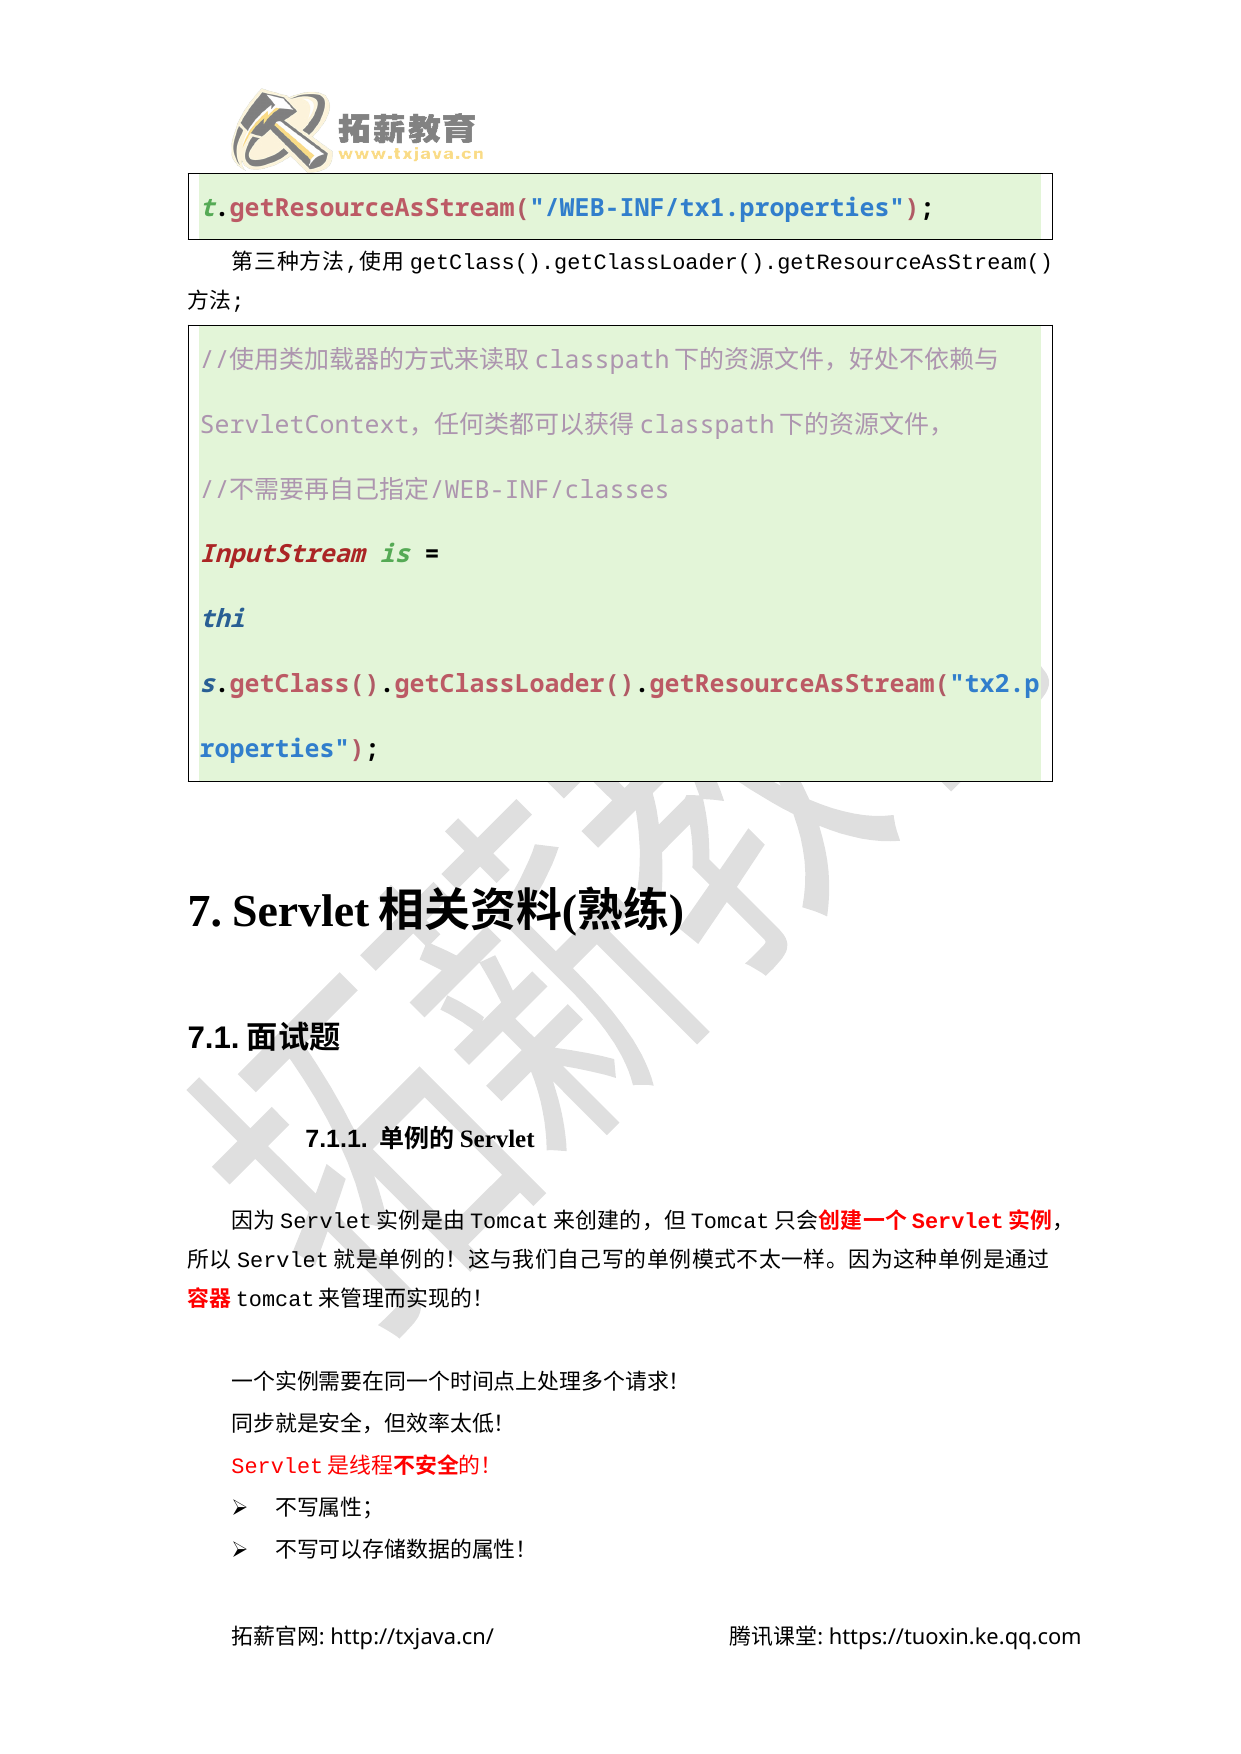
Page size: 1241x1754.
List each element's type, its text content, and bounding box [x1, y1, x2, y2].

text 单例的Servlet [261, 1104, 1031, 1169]
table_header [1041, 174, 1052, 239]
text Servlet相关资料(熟练) [187, 858, 1053, 955]
text 一个实例需要在同一个时间点上处理多个请求！ [187, 1364, 1053, 1396]
text 第三种方法,使用getClass().getClassLoader().getResourceAsStream()方法; [187, 243, 1053, 315]
list 不写可以存储数据的属性！ [231, 1532, 1053, 1564]
text 因为Servlet实例是由Tomcat来创建的，但Tomcat只会创建一个Servlet实例，所以Servlet就是单例的！这与我们自己写的单例模式不太一样。因为这种单例是通过容器tomcat来管理而实现的！ [187, 1203, 1053, 1313]
picture [231, 88, 483, 173]
text Servlet是线程不安全的！ [187, 1448, 1053, 1480]
text 面试题 [187, 1003, 1031, 1068]
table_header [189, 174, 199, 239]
list 不写属性； [231, 1490, 1053, 1522]
text 同步就是安全，但效率太低！ [187, 1406, 1053, 1438]
